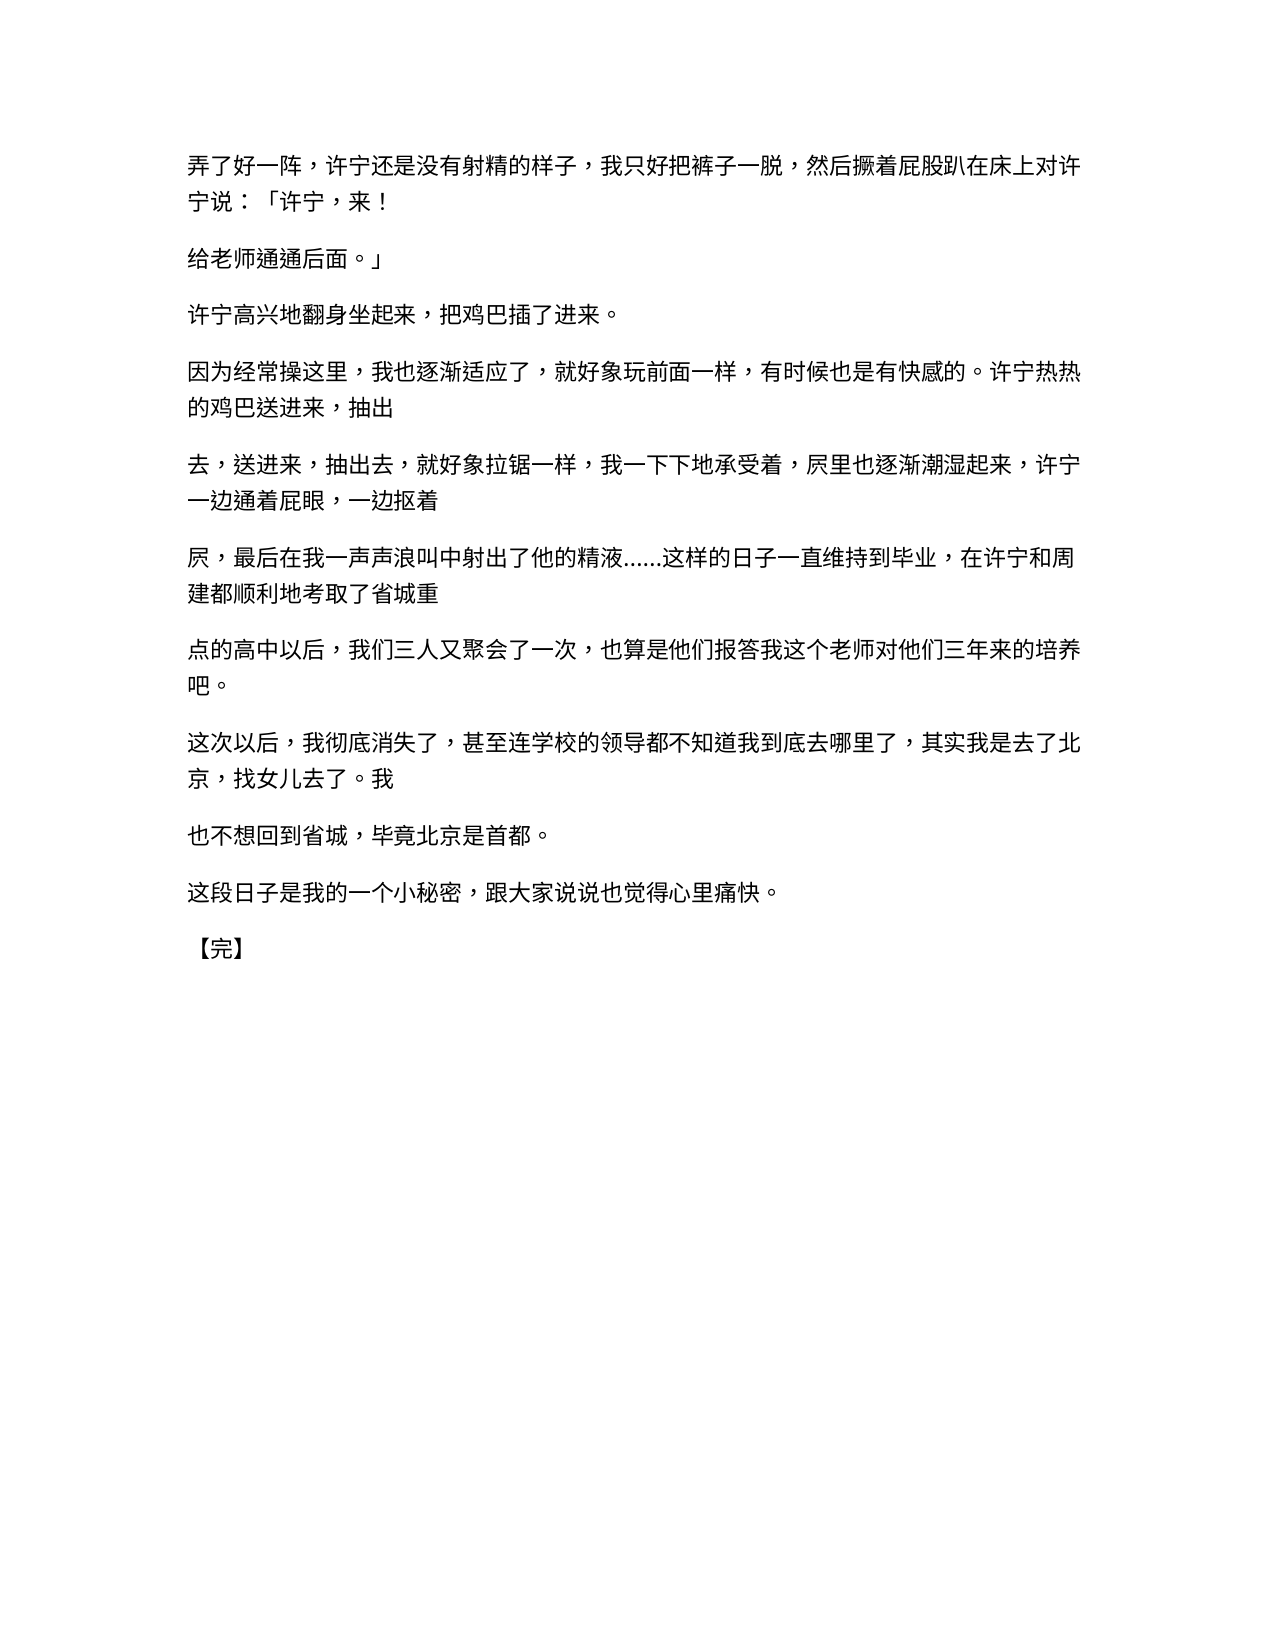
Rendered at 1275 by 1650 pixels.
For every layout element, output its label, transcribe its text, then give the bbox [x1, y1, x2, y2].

text 弄了好一阵，许宁还是没有射精的样子，我只好把裤子一脱，然后撅着屁股趴在床上对许宁说：「许宁，来！ [187, 150, 1087, 217]
text 因为经常操这里，我也逐渐适应了，就好象玩前面一样，有时候也是有快感的。许宁热热的鸡巴送进来，抽出 [187, 356, 1087, 423]
text 给老师通通后面。」 [187, 243, 1087, 274]
text 去，送进来，抽出去，就好象拉锯一样，我一下下地承受着，屄里也逐渐潮湿起来，许宁一边通着屁眼，一边抠着 [187, 449, 1087, 516]
text 这段日子是我的一个小秘密，跟大家说说也觉得心里痛快。 [187, 877, 1087, 908]
text 许宁高兴地翻身坐起来，把鸡巴插了进来。 [187, 299, 1087, 331]
text 点的高中以后，我们三人又聚会了一次，也算是他们报答我这个老师对他们三年来的培养吧。 [187, 634, 1087, 702]
text 这次以后，我彻底消失了，甚至连学校的领导都不知道我到底去哪里了，其实我是去了北京，找女儿去了。我 [187, 727, 1087, 794]
text 屄，最后在我一声声浪叫中射出了他的精液……这样的日子一直维持到毕业，在许宁和周建都顺利地考取了省城重 [187, 542, 1087, 609]
text 【完】 [187, 933, 1087, 964]
text 也不想回到省城，毕竟北京是首都。 [187, 820, 1087, 851]
